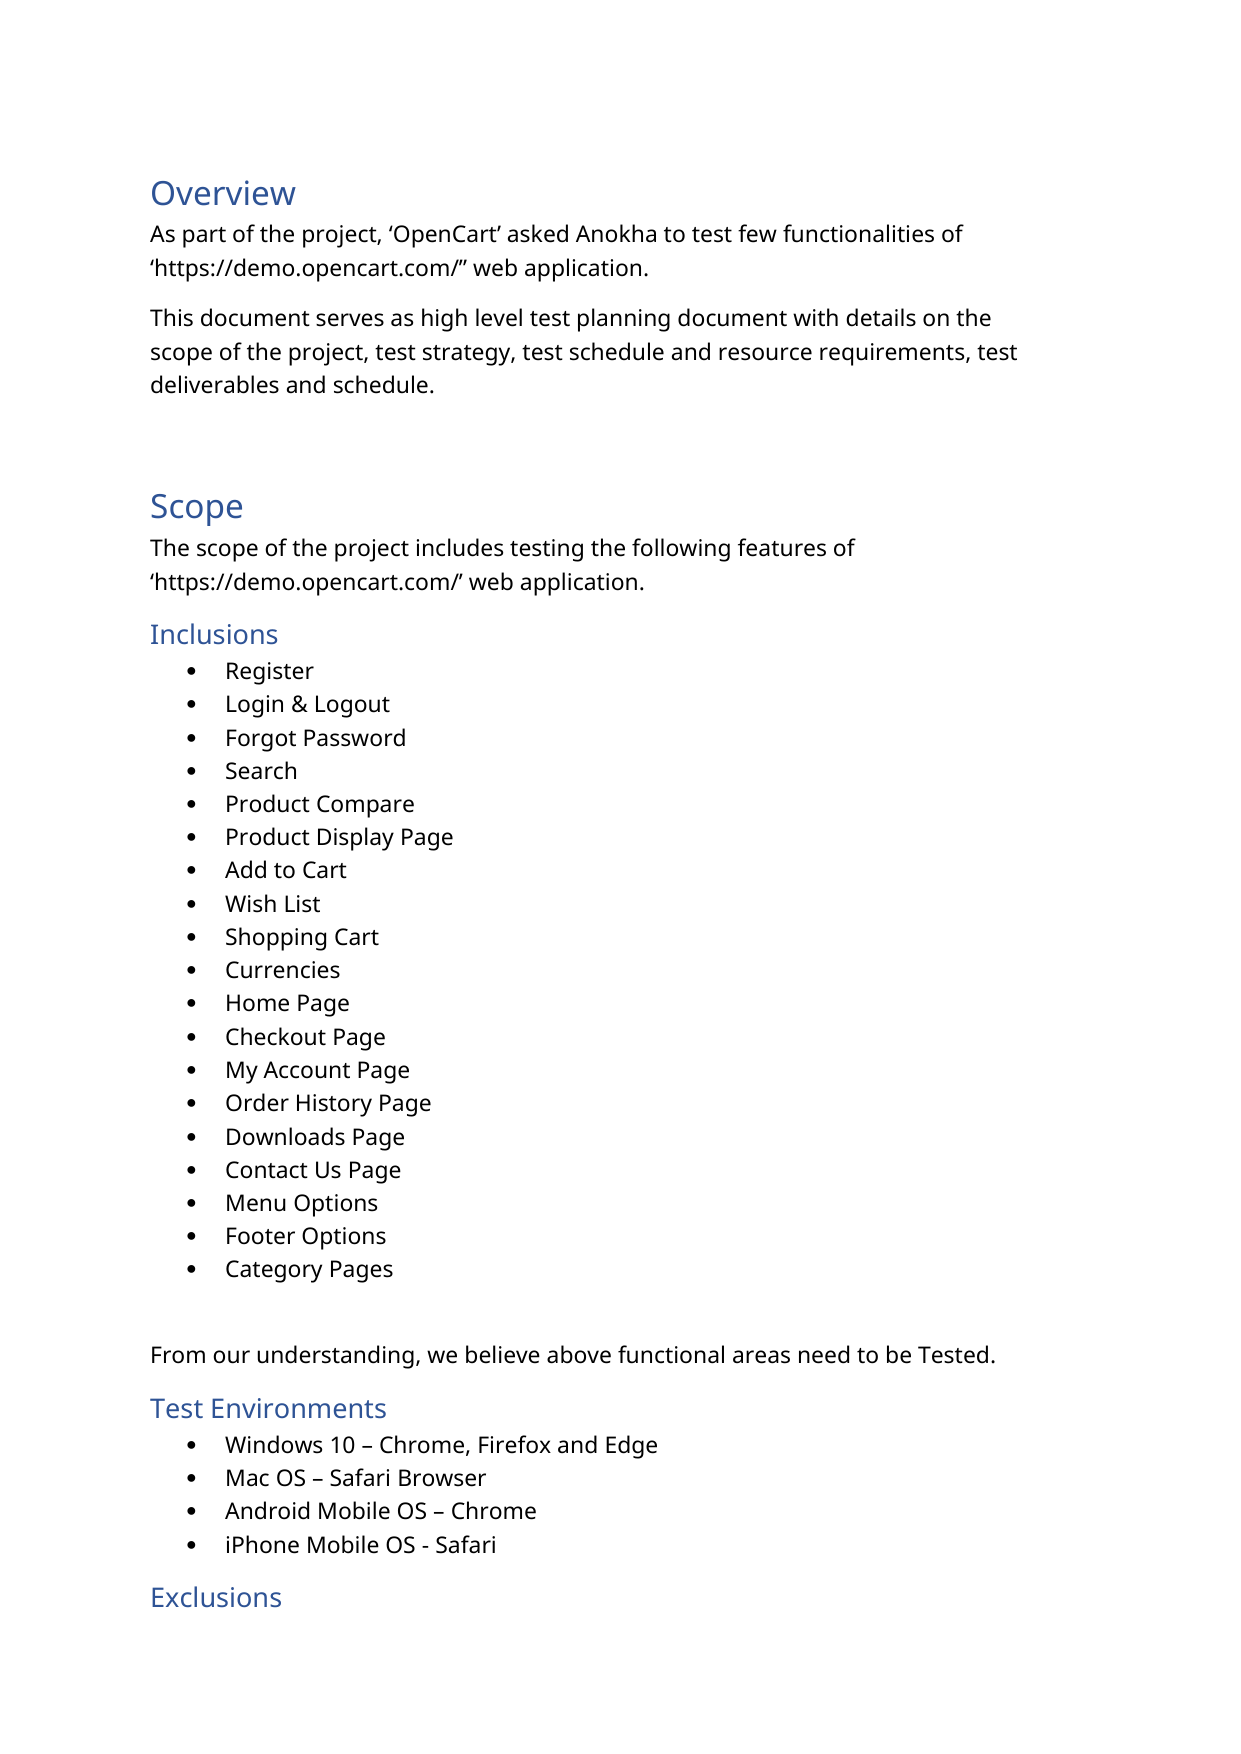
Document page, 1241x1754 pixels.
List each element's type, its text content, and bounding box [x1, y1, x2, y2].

list Home Page [187, 987, 1105, 1019]
list Product Display Page [187, 821, 1105, 852]
list Login & Logout [187, 688, 1105, 719]
list Downloads Page [187, 1120, 1105, 1152]
list My Account Page [187, 1054, 1105, 1085]
text ‘https://demo.opencart.com/” web application. [150, 252, 1105, 283]
list Windows 10 – Chrome, Firefox and Edge [187, 1429, 1105, 1460]
text As part of the project, ‘OpenCart’ asked Anokha to test few functionalities of [150, 218, 1105, 249]
list Forgot Password [187, 721, 1105, 753]
text ‘https://demo.opencart.com/’ web application. [150, 566, 1105, 597]
list Footer Options [187, 1220, 1105, 1251]
subtitle Inclusions [150, 616, 1105, 652]
list Contact Us Page [187, 1153, 1105, 1185]
list Product Compare [187, 788, 1105, 819]
subtitle Scope [150, 483, 1105, 529]
subtitle Exclusions [150, 1578, 1105, 1615]
subtitle Overview [150, 169, 1105, 215]
list iPhone Mobile OS - Safari [187, 1528, 1105, 1560]
list Search [187, 755, 1105, 786]
list Order History Page [187, 1087, 1105, 1118]
list Shopping Cart [187, 921, 1105, 952]
text This document serves as high level test planning document with details on the scope of the project, test strategy, test schedule and resource requirements, test deliverables and schedule. [150, 302, 1058, 401]
list Add to Cart [187, 854, 1105, 886]
subtitle Test Environments [150, 1389, 1105, 1426]
list Currencies [187, 954, 1105, 985]
list Menu Options [187, 1187, 1105, 1218]
list Android Mobile OS – Chrome [187, 1495, 1105, 1526]
list Mac OS – Safari Browser [187, 1462, 1105, 1493]
text From our understanding, we believe above functional areas need to be Tested. [150, 1339, 1105, 1371]
text The scope of the project includes testing the following features of [150, 532, 1105, 563]
list Checkout Page [187, 1021, 1105, 1052]
list Category Pages [187, 1253, 1105, 1284]
list Register [187, 655, 1105, 686]
list Wish List [187, 888, 1105, 919]
